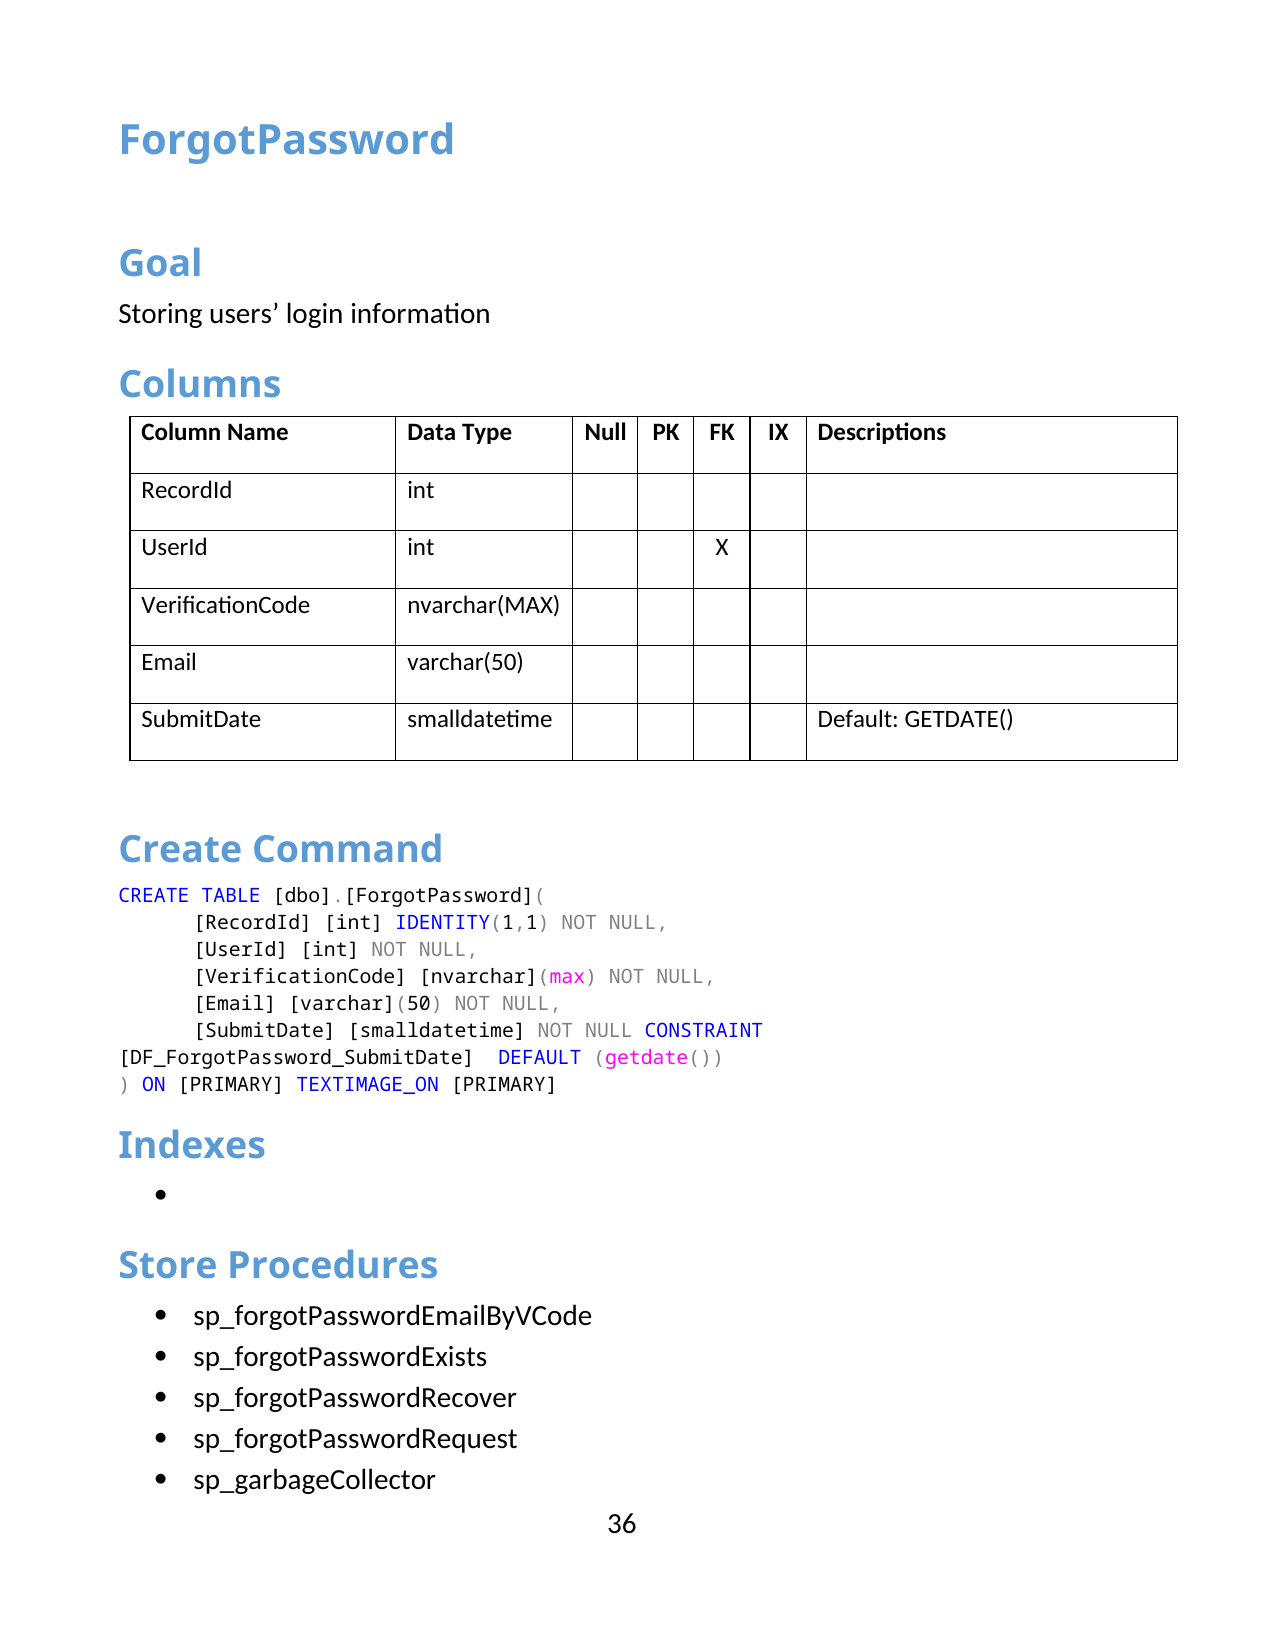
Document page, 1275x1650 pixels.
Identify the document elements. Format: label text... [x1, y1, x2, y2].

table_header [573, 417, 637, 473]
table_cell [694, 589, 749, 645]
list sp_forgotPasswordRequest [156, 1420, 1125, 1456]
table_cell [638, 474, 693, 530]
text [SubmitDate] [smalldatetime] NOT NULL CONSTRAINT [DF_ForgotPassword_SubmitDate] DEFAULT (getdate()) [118, 1016, 1125, 1070]
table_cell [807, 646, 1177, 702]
text [VerificationCode] [nvarchar](max) NOT NULL, [118, 962, 1125, 989]
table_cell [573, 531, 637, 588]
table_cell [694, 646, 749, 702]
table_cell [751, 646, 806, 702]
text [Email] [varchar](50) NOT NULL, [118, 989, 1125, 1016]
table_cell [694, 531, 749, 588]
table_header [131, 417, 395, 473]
list sp_forgotPasswordExists [156, 1338, 1125, 1374]
list sp_forgotPasswordEmailByVCode [156, 1297, 1125, 1333]
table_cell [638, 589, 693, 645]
text [UserId] [int] NOT NULL, [118, 935, 1125, 962]
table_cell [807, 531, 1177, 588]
subtitle ForgotPassword [118, 109, 1125, 166]
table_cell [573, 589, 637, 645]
subtitle Goal [118, 236, 1125, 287]
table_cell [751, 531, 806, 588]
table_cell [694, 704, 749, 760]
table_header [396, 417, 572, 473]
text Storing users’ login information [118, 295, 1125, 331]
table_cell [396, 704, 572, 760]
list sp_garbageCollector [156, 1461, 1125, 1496]
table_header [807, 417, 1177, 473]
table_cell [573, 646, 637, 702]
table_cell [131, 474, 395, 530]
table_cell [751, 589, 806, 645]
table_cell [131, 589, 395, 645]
subtitle Store Procedures [118, 1238, 1125, 1289]
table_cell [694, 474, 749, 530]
text [RecordId] [int] IDENTITY(1,1) NOT NULL, [118, 908, 1125, 935]
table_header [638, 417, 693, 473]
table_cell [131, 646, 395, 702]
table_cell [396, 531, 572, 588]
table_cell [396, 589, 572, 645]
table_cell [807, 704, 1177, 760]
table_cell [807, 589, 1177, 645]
list sp_forgotPasswordRecover [156, 1379, 1125, 1414]
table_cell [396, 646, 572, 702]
subtitle Columns [118, 357, 1125, 408]
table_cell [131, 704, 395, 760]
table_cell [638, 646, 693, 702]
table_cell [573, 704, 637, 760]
subtitle Create Command [118, 823, 1125, 874]
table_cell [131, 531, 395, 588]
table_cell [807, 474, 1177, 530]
text CREATE TABLE [dbo].[ForgotPassword]( [118, 881, 1125, 908]
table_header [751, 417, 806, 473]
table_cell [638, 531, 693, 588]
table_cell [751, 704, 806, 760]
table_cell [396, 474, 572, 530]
subtitle Indexes [118, 1118, 1125, 1169]
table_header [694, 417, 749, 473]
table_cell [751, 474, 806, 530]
text ) ON [PRIMARY] TEXTIMAGE_ON [PRIMARY] [118, 1070, 1125, 1097]
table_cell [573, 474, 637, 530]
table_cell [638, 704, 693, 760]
